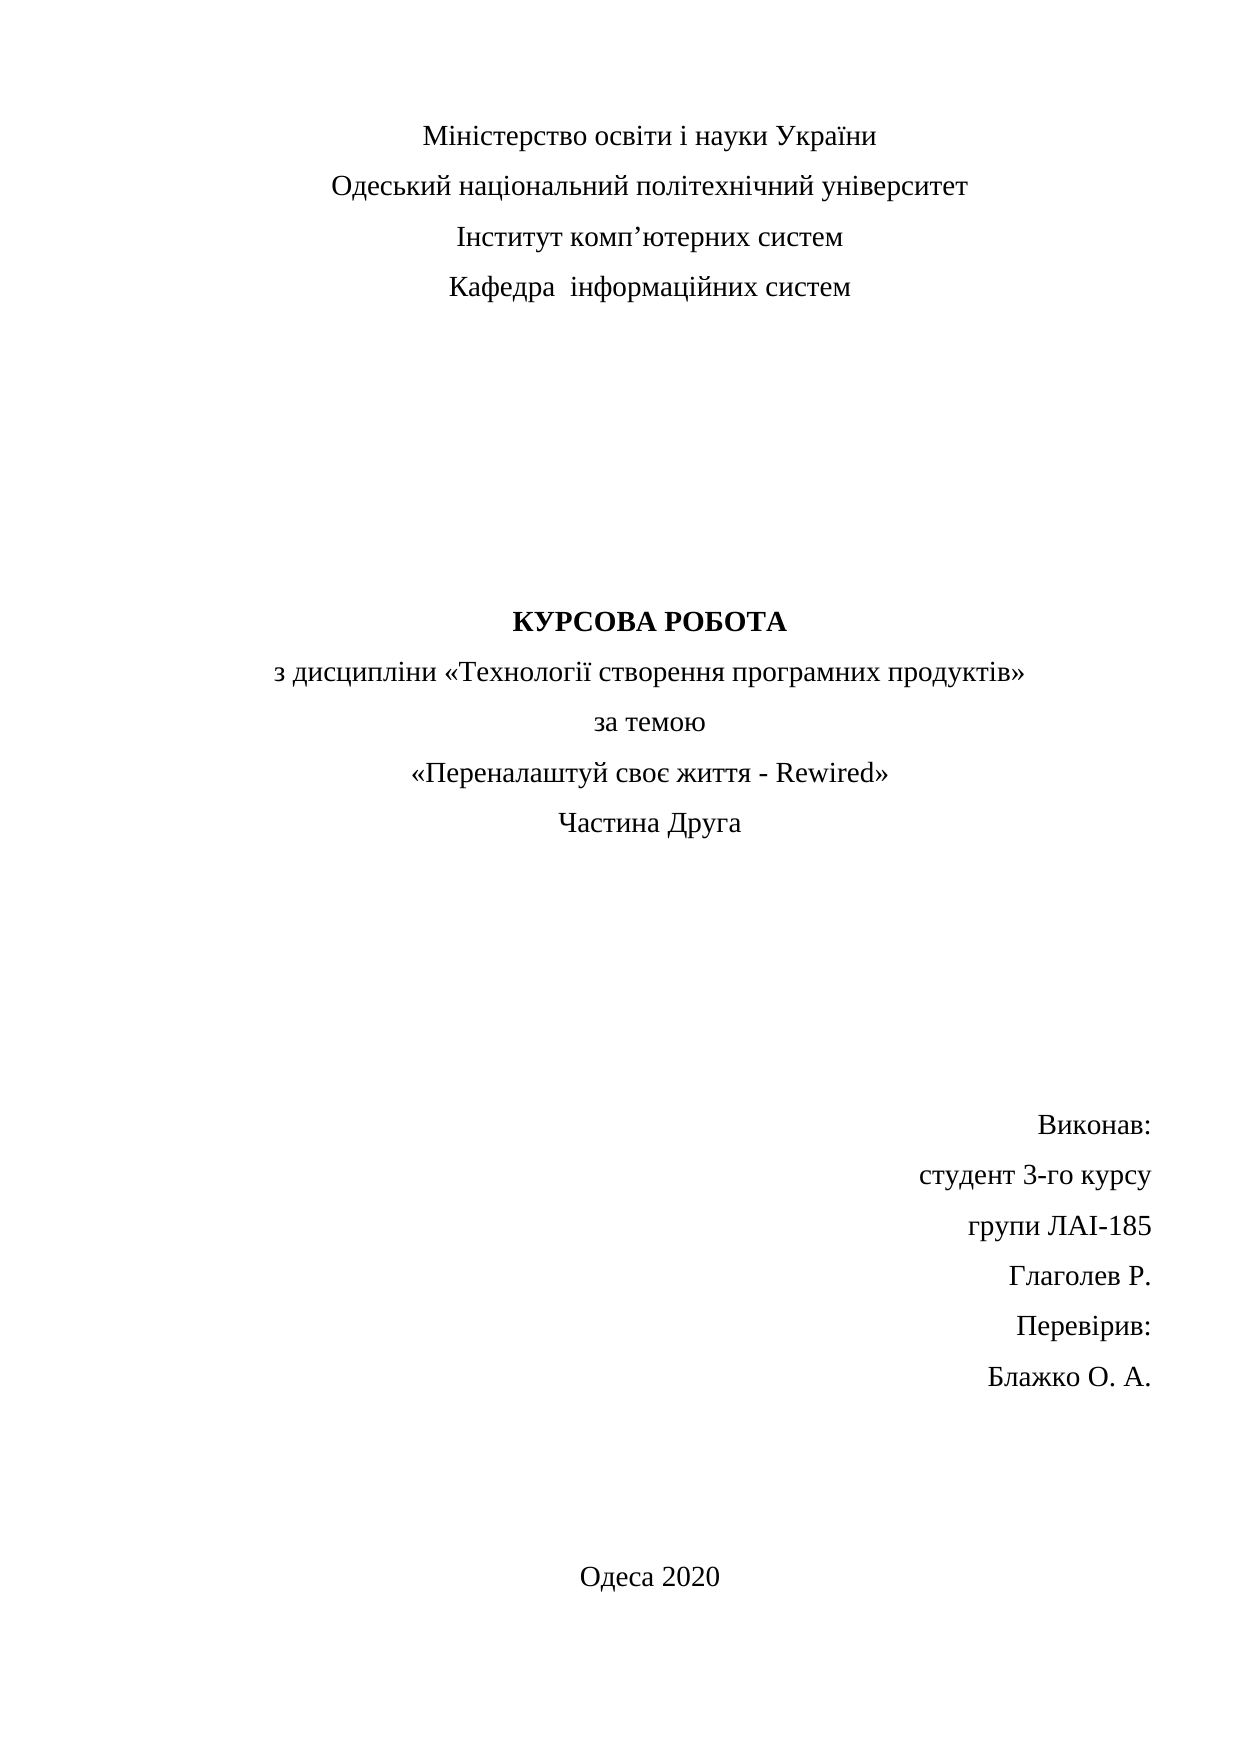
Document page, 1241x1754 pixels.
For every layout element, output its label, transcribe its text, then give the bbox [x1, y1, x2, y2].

text Інститут комп’ютерних систем Кафедра інформаційних систем [148, 219, 1152, 303]
text КУРСОВА РОБОТА [148, 604, 1152, 637]
text Одеський національний політехнічний університет [148, 168, 1152, 202]
text групи ЛАІ-185 [856, 1208, 1152, 1241]
text з дисципліни «Технології створення програмних продуктів» [148, 654, 1152, 688]
text «Переналаштуй своє життя - Rewired» [148, 755, 1152, 788]
text студент 3-го курсу [856, 1157, 1152, 1191]
text Перевірив: [856, 1308, 1152, 1342]
text Глаголев Р. [856, 1258, 1152, 1292]
text Одеса 2020 [148, 1559, 1152, 1593]
text Частина Друга [148, 805, 1152, 839]
text Виконав: [856, 1107, 1152, 1141]
text Блажко О. А. [856, 1359, 1152, 1392]
text за темою [148, 704, 1152, 738]
text Міністерство освіти і науки України [148, 118, 1152, 152]
